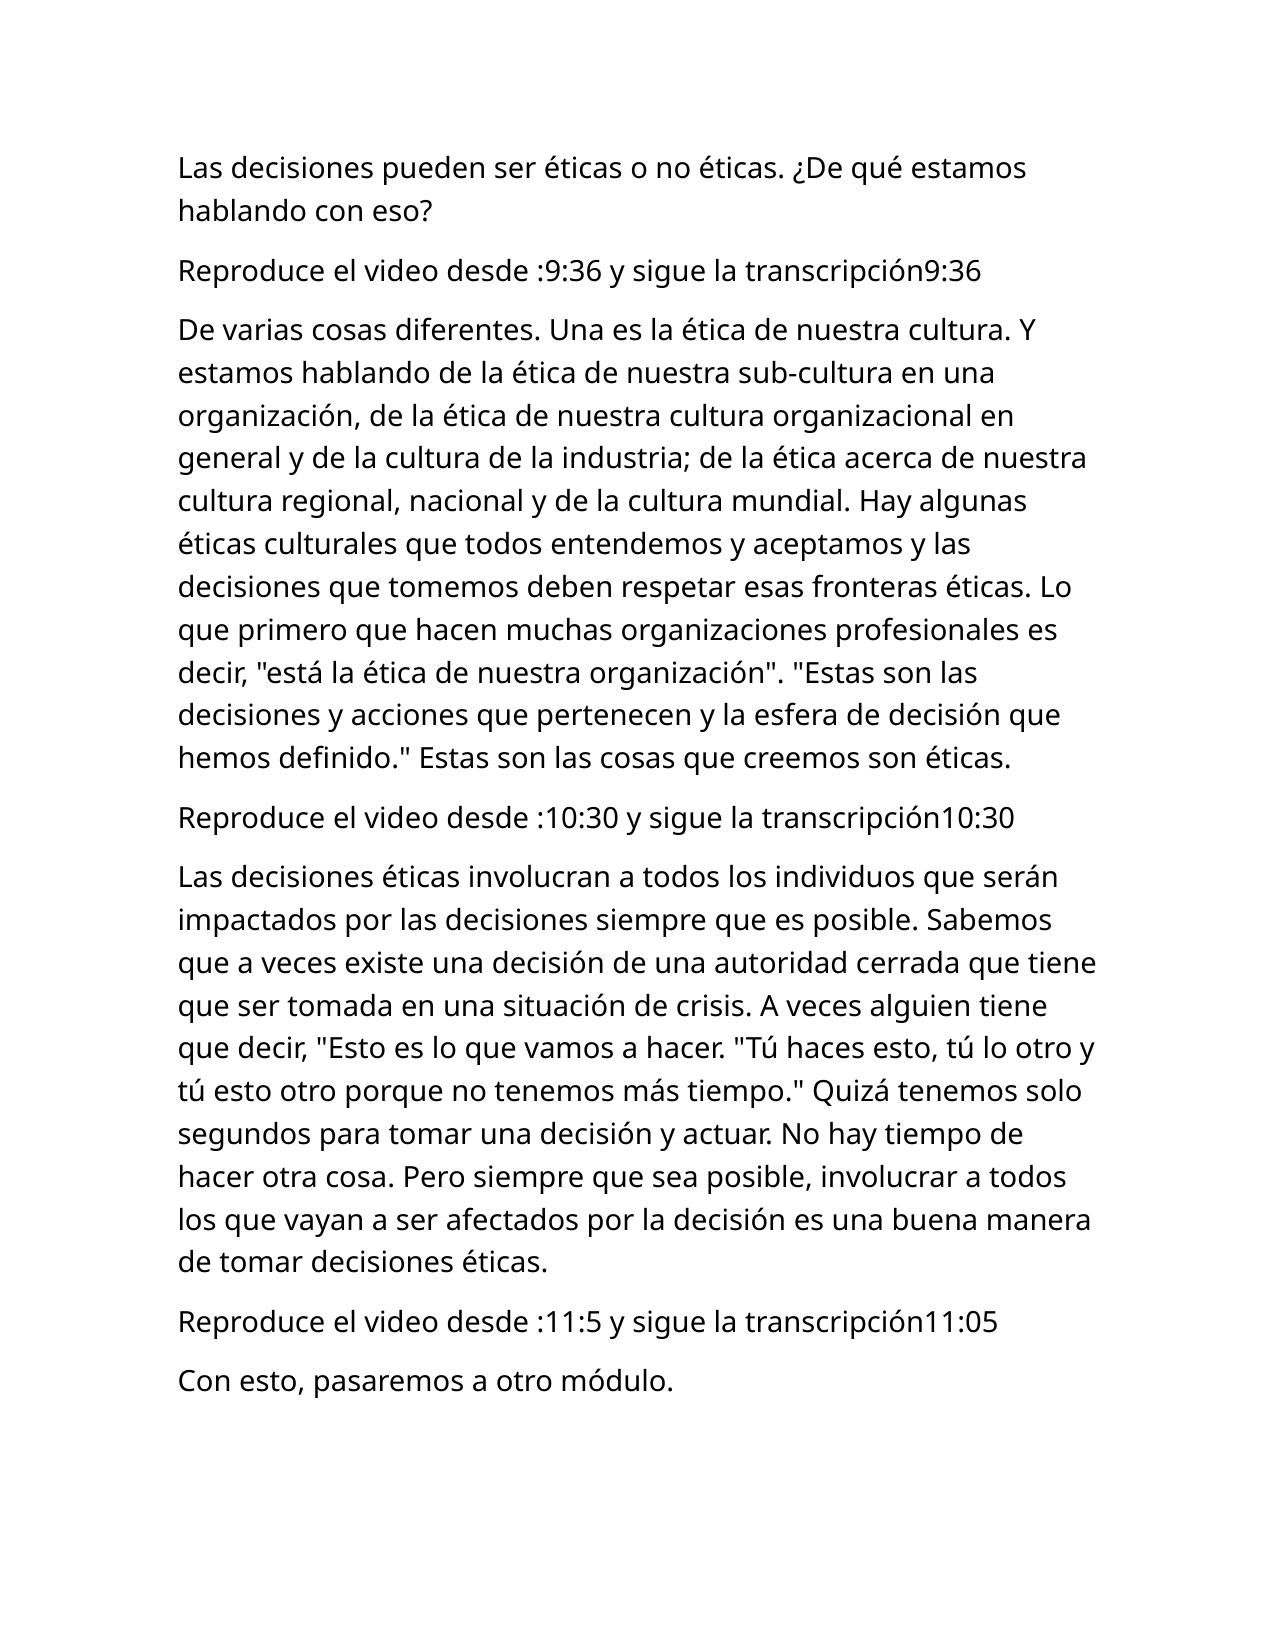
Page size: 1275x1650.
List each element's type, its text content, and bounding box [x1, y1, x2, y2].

text Reproduce el video desde :9:36 y sigue la transcripción9:36 [177, 250, 1098, 289]
text Las decisiones pueden ser éticas o no éticas. ¿De qué estamos hablando con eso? [177, 148, 1098, 230]
text Reproduce el video desde :11:5 y sigue la transcripción11:05 [177, 1301, 1098, 1341]
text Con esto, pasaremos a otro módulo. [177, 1361, 1098, 1400]
text Reproduce el video desde :10:30 y sigue la transcripción10:30 [177, 797, 1098, 837]
text Las decisiones éticas involucran a todos los individuos que serán impactados por las decisiones siempre que es posible. Sabemos que a veces existe una decisión de una autoridad cerrada que tiene que ser tomada en una situación de crisis. A veces alguien tiene que decir, "Esto es lo que vamos a hacer. "Tú haces esto, tú lo otro y tú esto otro porque no tenemos más tiempo." Quizá tenemos solo segundos para tomar una decisión y actuar. No hay tiempo de hacer otra cosa. Pero siempre que sea posible, involucrar a todos los que vayan a ser afectados por la decisión es una buena manera de tomar decisiones éticas. [177, 856, 1098, 1281]
text De varias cosas diferentes. Una es la ética de nuestra cultura. Y estamos hablando de la ética de nuestra sub-cultura en una organización, de la ética de nuestra cultura organizacional en general y de la cultura de la industria; de la ética acerca de nuestra cultura regional, nacional y de la cultura mundial. Hay algunas éticas culturales que todos entendemos y aceptamos y las decisiones que tomemos deben respetar esas fronteras éticas. Lo que primero que hacen muchas organizaciones profesionales es decir, "está la ética de nuestra organización". "Estas son las decisiones y acciones que pertenecen y la esfera de decisión que hemos definido." Estas son las cosas que creemos son éticas. [177, 309, 1098, 777]
